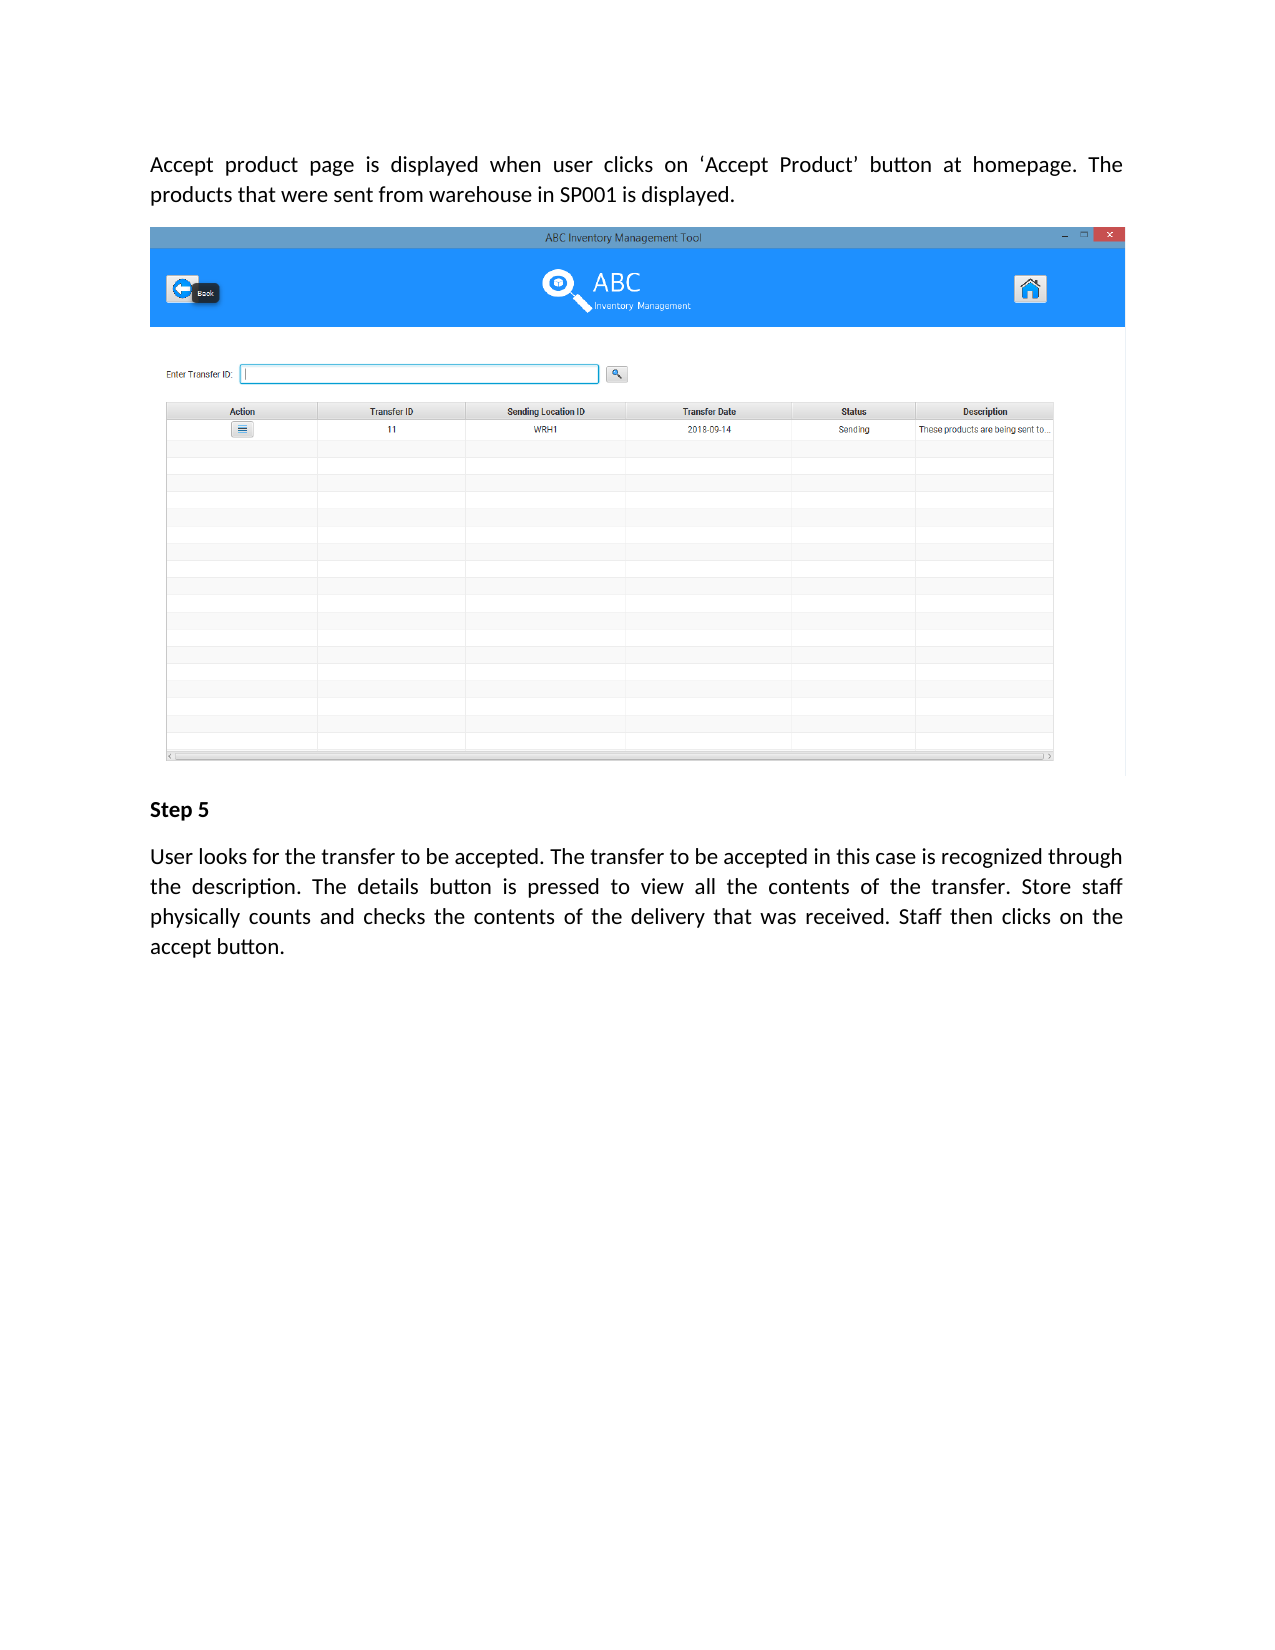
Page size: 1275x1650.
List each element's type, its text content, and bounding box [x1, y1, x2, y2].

text Step 5 [150, 795, 1125, 823]
picture [150, 227, 1125, 776]
text Accept product page is displayed when user clicks on ‘Accept Product’ button at homepage. The products that were sent from warehouse in SP001 is displayed. [150, 150, 1125, 208]
text User looks for the transfer to be accepted. The transfer to be accepted in this case is recognized through the description. The details button is pressed to view all the contents of the transfer. Store staff physically counts and checks the contents of the delivery that was received. Staff then clicks on the accept button. [150, 842, 1125, 960]
